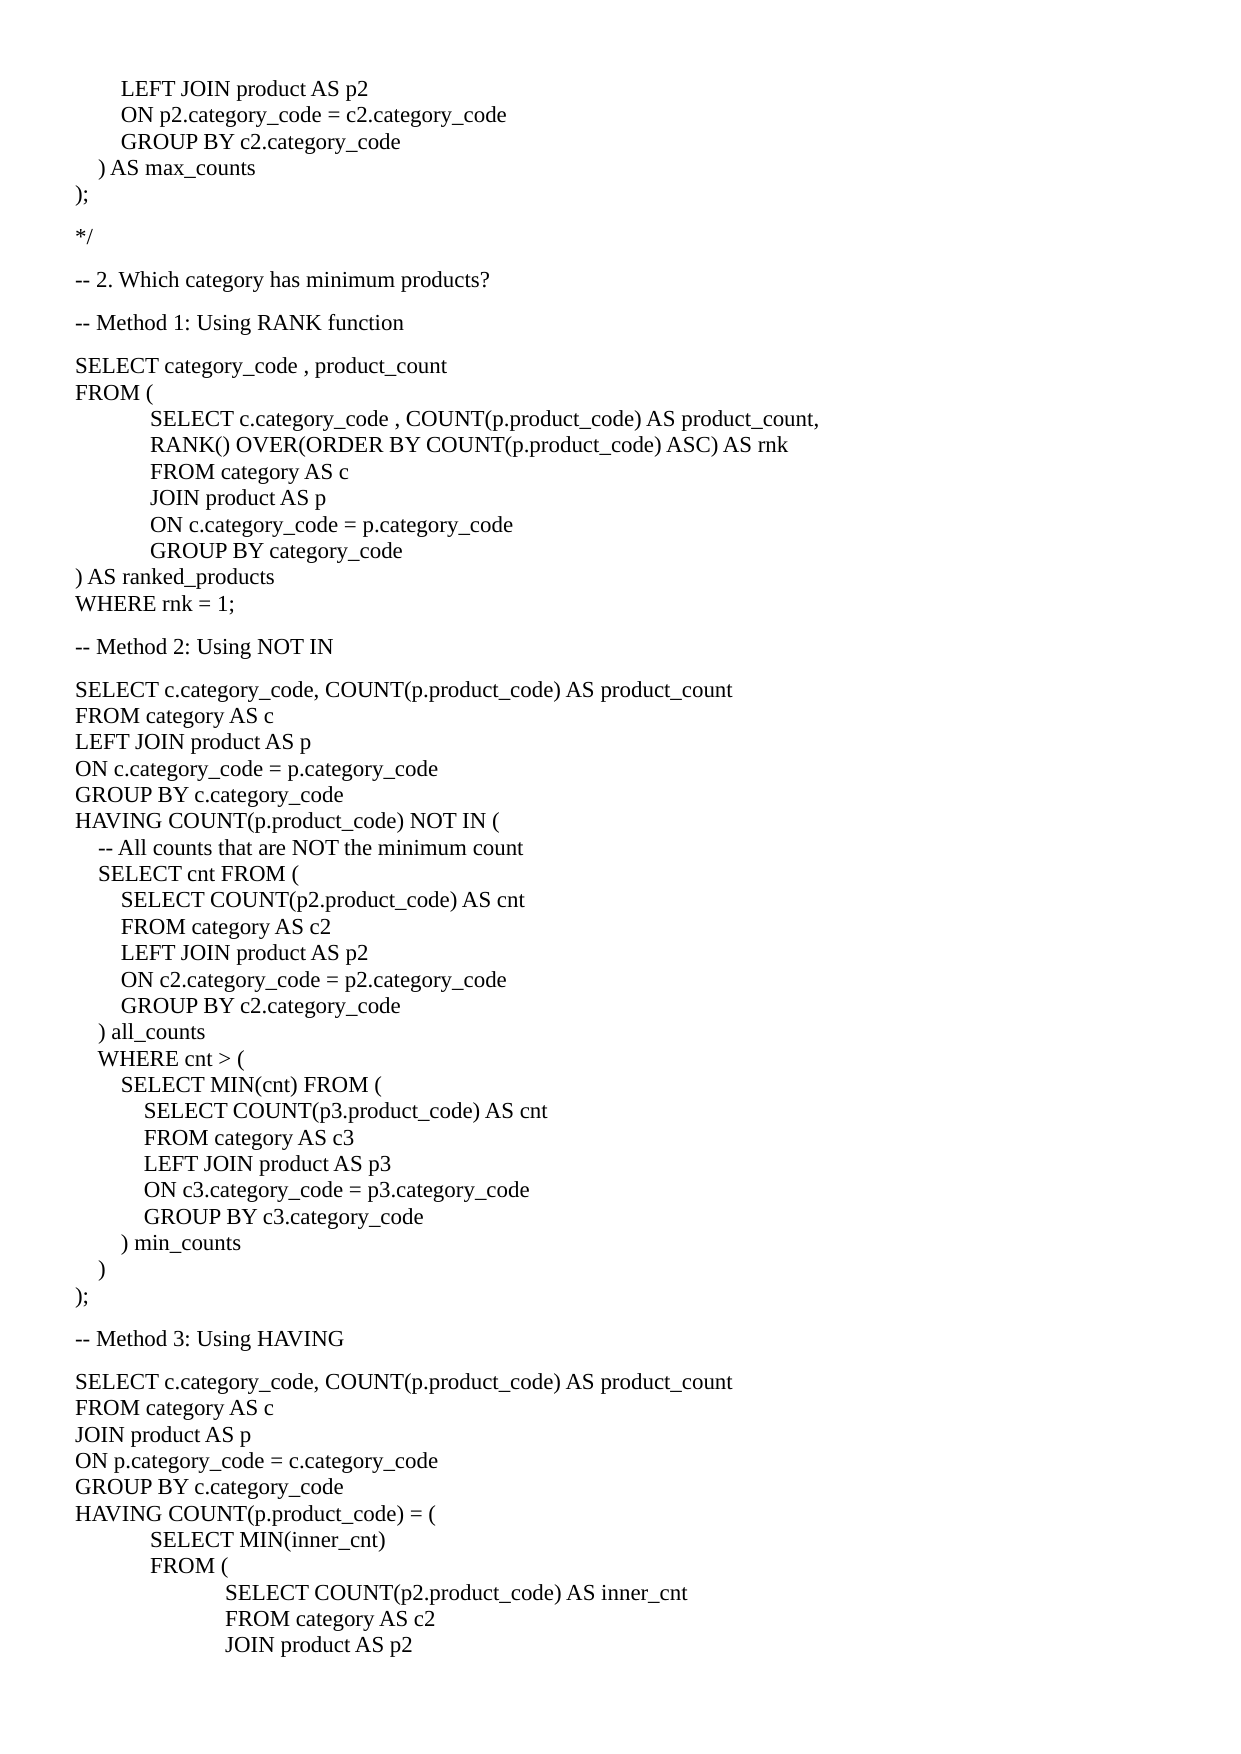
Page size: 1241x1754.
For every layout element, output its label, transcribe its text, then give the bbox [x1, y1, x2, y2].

text FROM category AS c2 [75, 1605, 1165, 1631]
text FROM category AS c [75, 458, 1165, 484]
text SELECT COUNT(p2.product_code) AS cnt [75, 887, 1165, 913]
text LEFT JOIN product AS p3 [75, 1150, 1165, 1176]
text ) [75, 1256, 1165, 1282]
text FROM category AS c2 [75, 913, 1165, 939]
text FROM ( [75, 1552, 1165, 1579]
text GROUP BY c3.category_code [75, 1203, 1165, 1229]
text SELECT COUNT(p3.product_code) AS cnt [75, 1097, 1165, 1124]
text HAVING COUNT(p.product_code) = ( [75, 1500, 1165, 1526]
text */ [75, 223, 1165, 250]
text ON c.category_code = p.category_code [75, 755, 1165, 781]
text HAVING COUNT(p.product_code) NOT IN ( [75, 807, 1165, 834]
text ON p2.category_code = c2.category_code [75, 101, 1165, 128]
text ); [75, 1282, 1165, 1308]
text SELECT c.category_code, COUNT(p.product_code) AS product_count [75, 676, 1165, 702]
text LEFT JOIN product AS p2 [75, 939, 1165, 966]
text -- 2. Which category has minimum products? [75, 266, 1165, 293]
text ) AS max_counts [75, 154, 1165, 180]
text -- All counts that are NOT the minimum count [75, 834, 1165, 860]
text LEFT JOIN product AS p [75, 728, 1165, 755]
text ) all_counts [75, 1018, 1165, 1045]
text WHERE cnt > ( [75, 1045, 1165, 1071]
text SELECT MIN(cnt) FROM ( [75, 1071, 1165, 1097]
text ON c.category_code = p.category_code [75, 511, 1165, 537]
text FROM ( [75, 379, 1165, 405]
text RANK() OVER(ORDER BY COUNT(p.product_code) ASC) AS rnk [75, 432, 1165, 458]
text GROUP BY c.category_code [75, 1473, 1165, 1500]
text SELECT cnt FROM ( [75, 860, 1165, 887]
text ) min_counts [75, 1229, 1165, 1256]
text ) AS ranked_products [75, 563, 1165, 590]
text GROUP BY category_code [75, 537, 1165, 563]
text ON p.category_code = c.category_code [75, 1447, 1165, 1473]
text FROM category AS c [75, 702, 1165, 728]
text ); [75, 180, 1165, 207]
text FROM category AS c [75, 1394, 1165, 1421]
text ON c2.category_code = p2.category_code [75, 966, 1165, 992]
text -- Method 2: Using NOT IN [75, 633, 1165, 659]
text GROUP BY c2.category_code [75, 992, 1165, 1018]
text GROUP BY c2.category_code [75, 128, 1165, 154]
text ON c3.category_code = p3.category_code [75, 1176, 1165, 1203]
text -- Method 1: Using RANK function [75, 309, 1165, 336]
text JOIN product AS p [75, 1421, 1165, 1447]
text SELECT MIN(inner_cnt) [75, 1526, 1165, 1552]
text SELECT category_code , product_count [75, 352, 1165, 379]
text WHERE rnk = 1; [75, 590, 1165, 616]
text GROUP BY c.category_code [75, 781, 1165, 807]
text -- Method 3: Using HAVING [75, 1325, 1165, 1351]
text SELECT COUNT(p2.product_code) AS inner_cnt [75, 1579, 1165, 1605]
text JOIN product AS p2 [75, 1631, 1165, 1658]
text JOIN product AS p [75, 484, 1165, 511]
text SELECT c.category_code , COUNT(p.product_code) AS product_count, [75, 405, 1165, 432]
text FROM category AS c3 [75, 1124, 1165, 1150]
text SELECT c.category_code, COUNT(p.product_code) AS product_count [75, 1368, 1165, 1394]
text LEFT JOIN product AS p2 [75, 75, 1165, 101]
